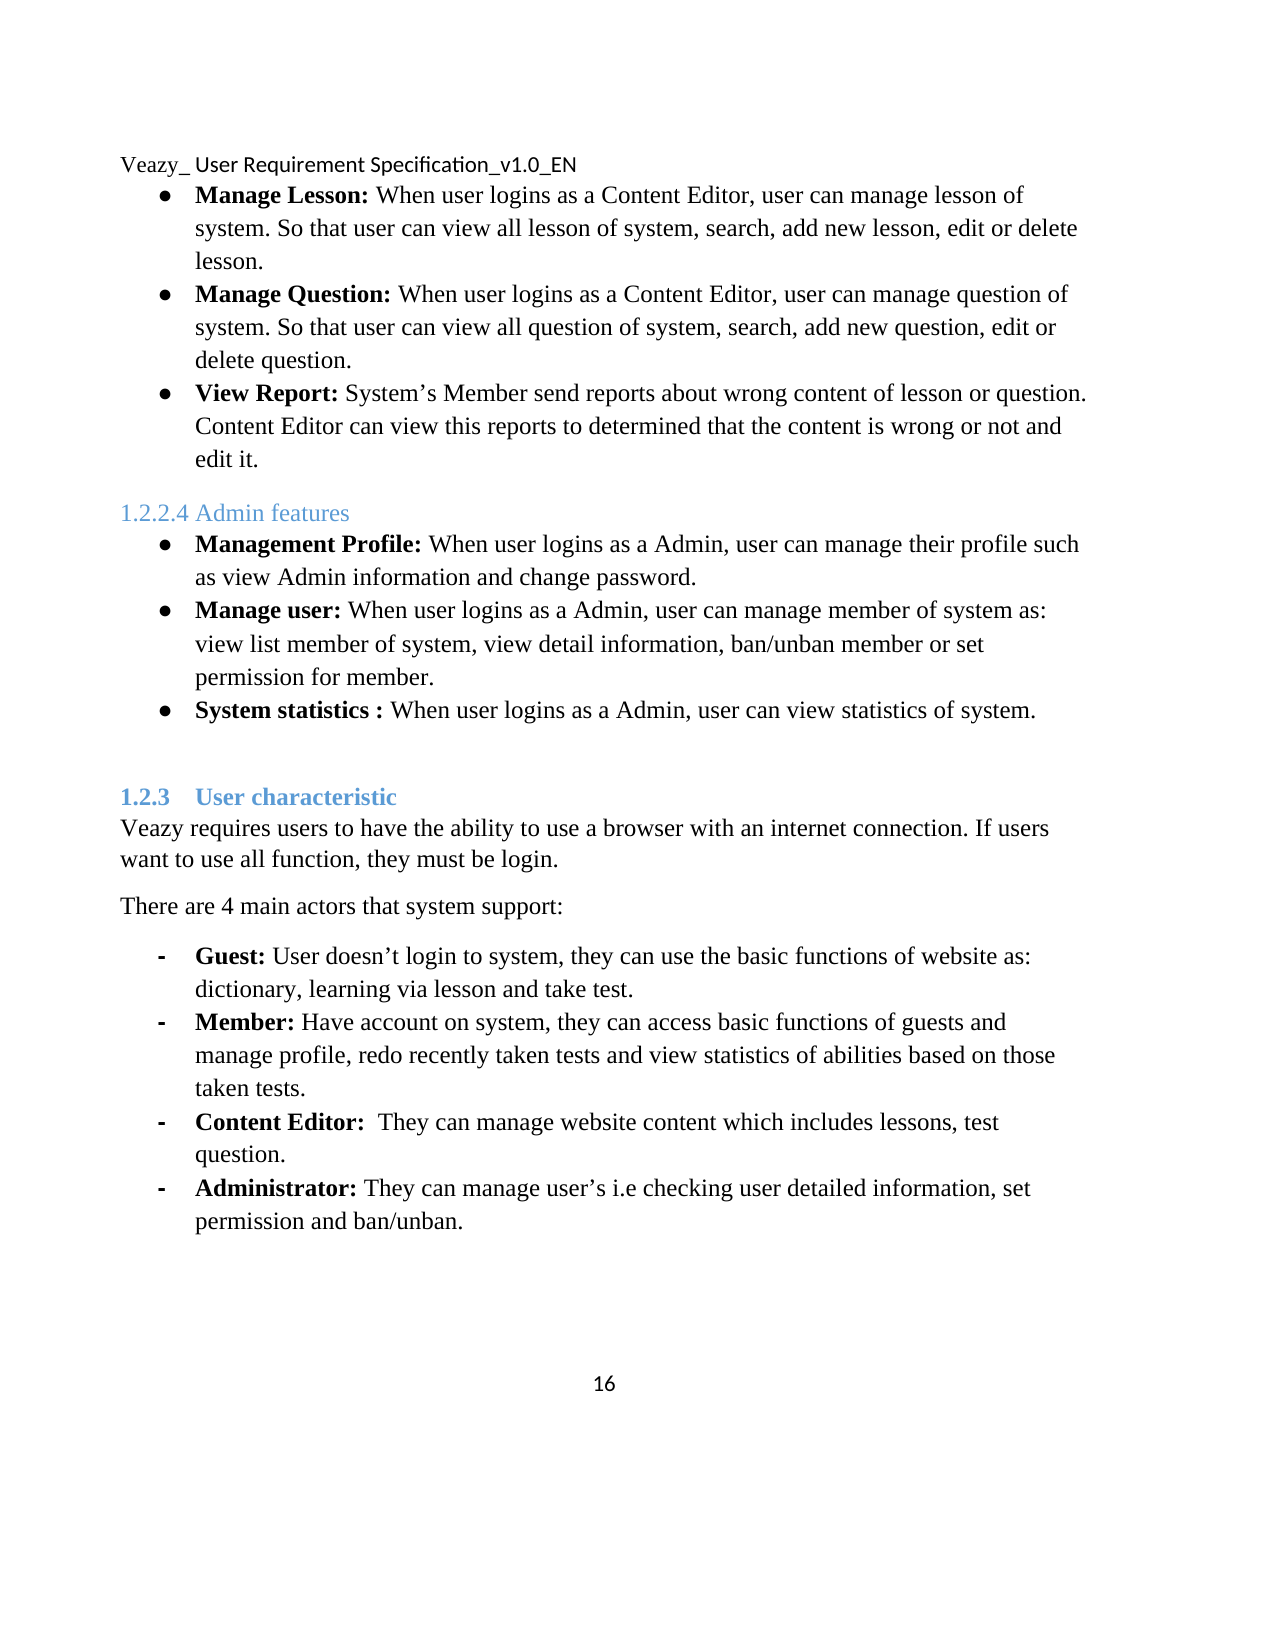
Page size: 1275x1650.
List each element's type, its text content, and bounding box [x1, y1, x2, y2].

list Member: Have account on system, they can access basic functions of guests and manage profile, redo recently taken tests and view statistics of abilities based on those taken tests. [157, 1007, 1087, 1102]
list Manage Question: When user logins as a Content Editor, user can manage question of system. So that user can view all question of system, search, add new question, edit or delete question. [157, 279, 1087, 374]
list Content Editor: They can manage website content which includes lessons, test question. [157, 1106, 1087, 1168]
list Manage Lesson: When user logins as a Content Editor, user can manage lesson of system. So that user can view all lesson of system, search, add new lesson, edit or delete lesson. [157, 180, 1087, 275]
list Administrator: They can manage user’s i.e checking user detailed information, set permission and ban/unban. [157, 1173, 1087, 1234]
list Management Profile: When user logins as a Admin, user can manage their profile such as view Admin information and change password. [157, 529, 1087, 591]
list System statistics : When user logins as a Admin, user can view statistics of system. [157, 695, 1087, 723]
text There are 4 main actors that system support: [120, 891, 1087, 920]
subtitle Admin features [26, 498, 1087, 527]
list View Report: System’s Member send reports about wrong content of lesson or question. Content Editor can view this reports to determined that the content is wrong or not and edit it. [157, 378, 1087, 473]
list Manage user: When user logins as a Admin, user can manage member of system as: view list member of system, view detail information, ban/unban member or set permission for member. [157, 596, 1087, 690]
text Veazy requires users to have the ability to use a browser with an internet connection. If users want to use all function, they must be login. [120, 813, 1087, 872]
subtitle User characteristic [120, 782, 1087, 810]
list Guest: User doesn’t login to system, they can use the basic functions of website as: dictionary, learning via lesson and take test. [157, 941, 1087, 1003]
